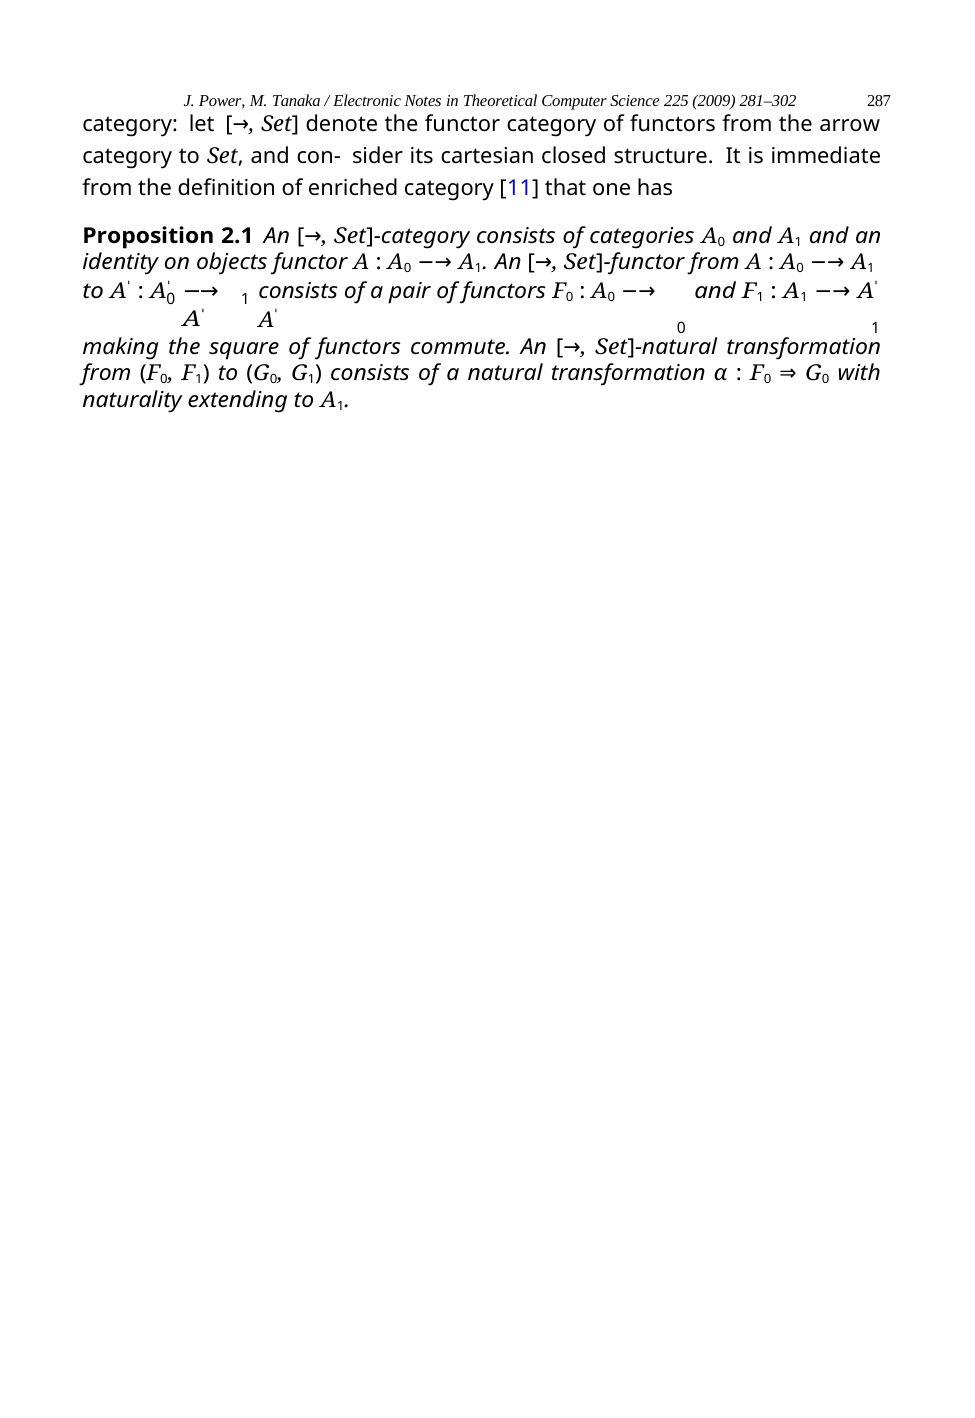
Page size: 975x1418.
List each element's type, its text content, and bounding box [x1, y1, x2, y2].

text −→ A' [182, 278, 245, 333]
text Proposition 2.1 An [→, Set]-category consists of categories A0 and A1 and an identity on objects functor A : A0 −→ A1. An [→, Set]-functor from A : A0 −→ A1 [82, 222, 881, 276]
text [82, 108, 881, 201]
text and F1 : A1 −→ A' [694, 276, 912, 304]
text making the square of functors commute. An [→, Set]-natural transformation from (F0, F1) to (G0, G1) consists of a natural transformation α : F0 ⇒ G0 with naturality extending to A1. [82, 333, 881, 413]
text to A' : A' [82, 276, 171, 304]
text consists of a pair of functors F0 : A0 −→ A' [258, 276, 681, 333]
